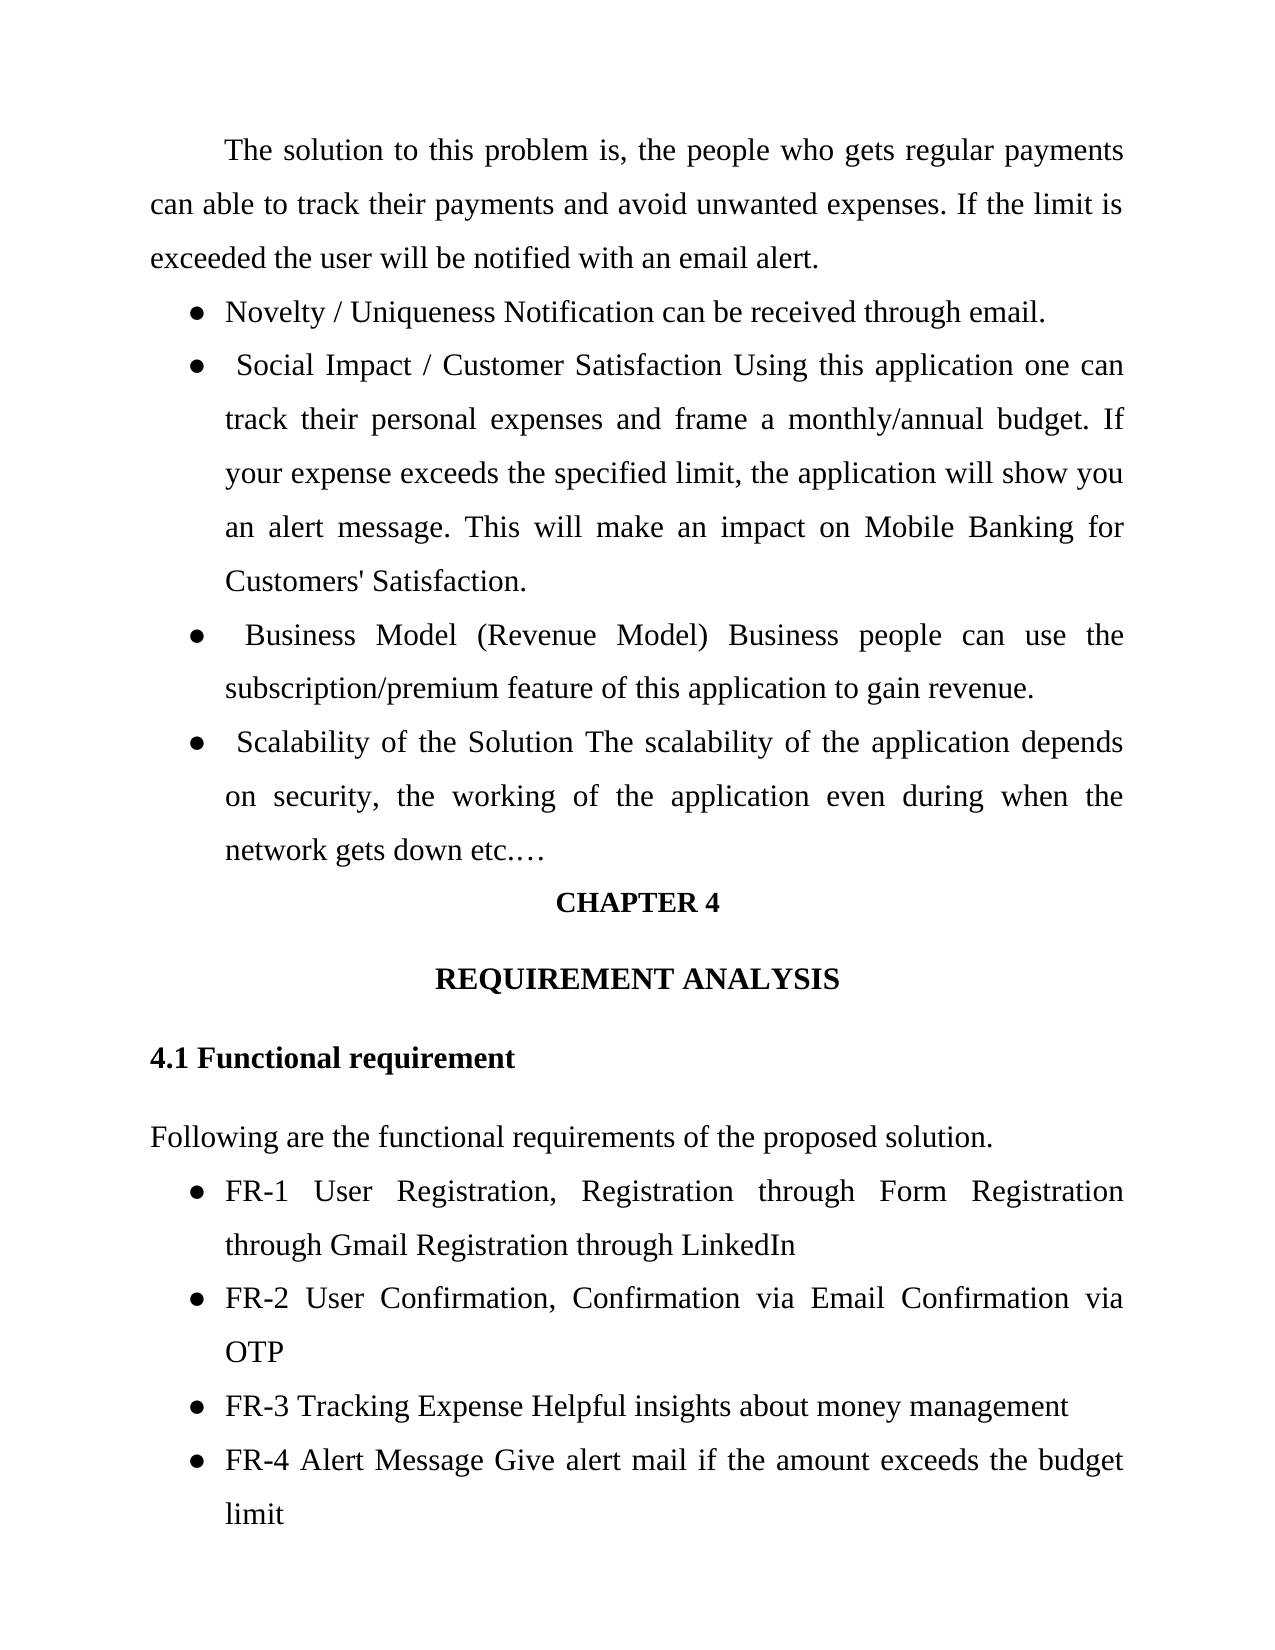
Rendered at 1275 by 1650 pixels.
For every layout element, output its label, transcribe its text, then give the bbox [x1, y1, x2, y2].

text The solution to this problem is, the people who gets regular payments can able to track their payments and avoid unwanted expenses. If the limit is exceeded the user will be notified with an email alert. [150, 131, 1125, 275]
list FR-1 User Registration, Registration through Form Registration through Gmail Registration through LinkedIn [187, 1172, 1125, 1262]
list FR-3 Tracking Expense Helpful insights about money management [187, 1387, 1125, 1423]
list FR-4 Alert Message Give alert mail if the amount exceeds the budget limit [187, 1441, 1125, 1531]
text CHAPTER 4 [150, 885, 1125, 919]
list Business Model (Revenue Model) Business people can use the subscription/premium feature of this application to gain revenue. [187, 616, 1125, 706]
text 4.1 Functional requirement [150, 1039, 1125, 1075]
text Following are the functional requirements of the proposed solution. [150, 1118, 1125, 1154]
list Novelty / Uniqueness Notification can be received through email. [187, 293, 1125, 329]
text REQUIREMENT ANALYSIS [150, 961, 1125, 996]
list Scalability of the Solution The scalability of the application depends on security, the working of the application even during when the network gets down etc.… [187, 724, 1125, 867]
list Social Impact / Customer Satisfaction Using this application one can track their personal expenses and frame a monthly/annual budget. If your expense exceeds the specified limit, the application will show you an alert message. This will make an impact on Mobile Banking for Customers' Satisfaction. [187, 347, 1125, 598]
list FR-2 User Confirmation, Confirmation via Email Confirmation via OTP [187, 1280, 1125, 1369]
